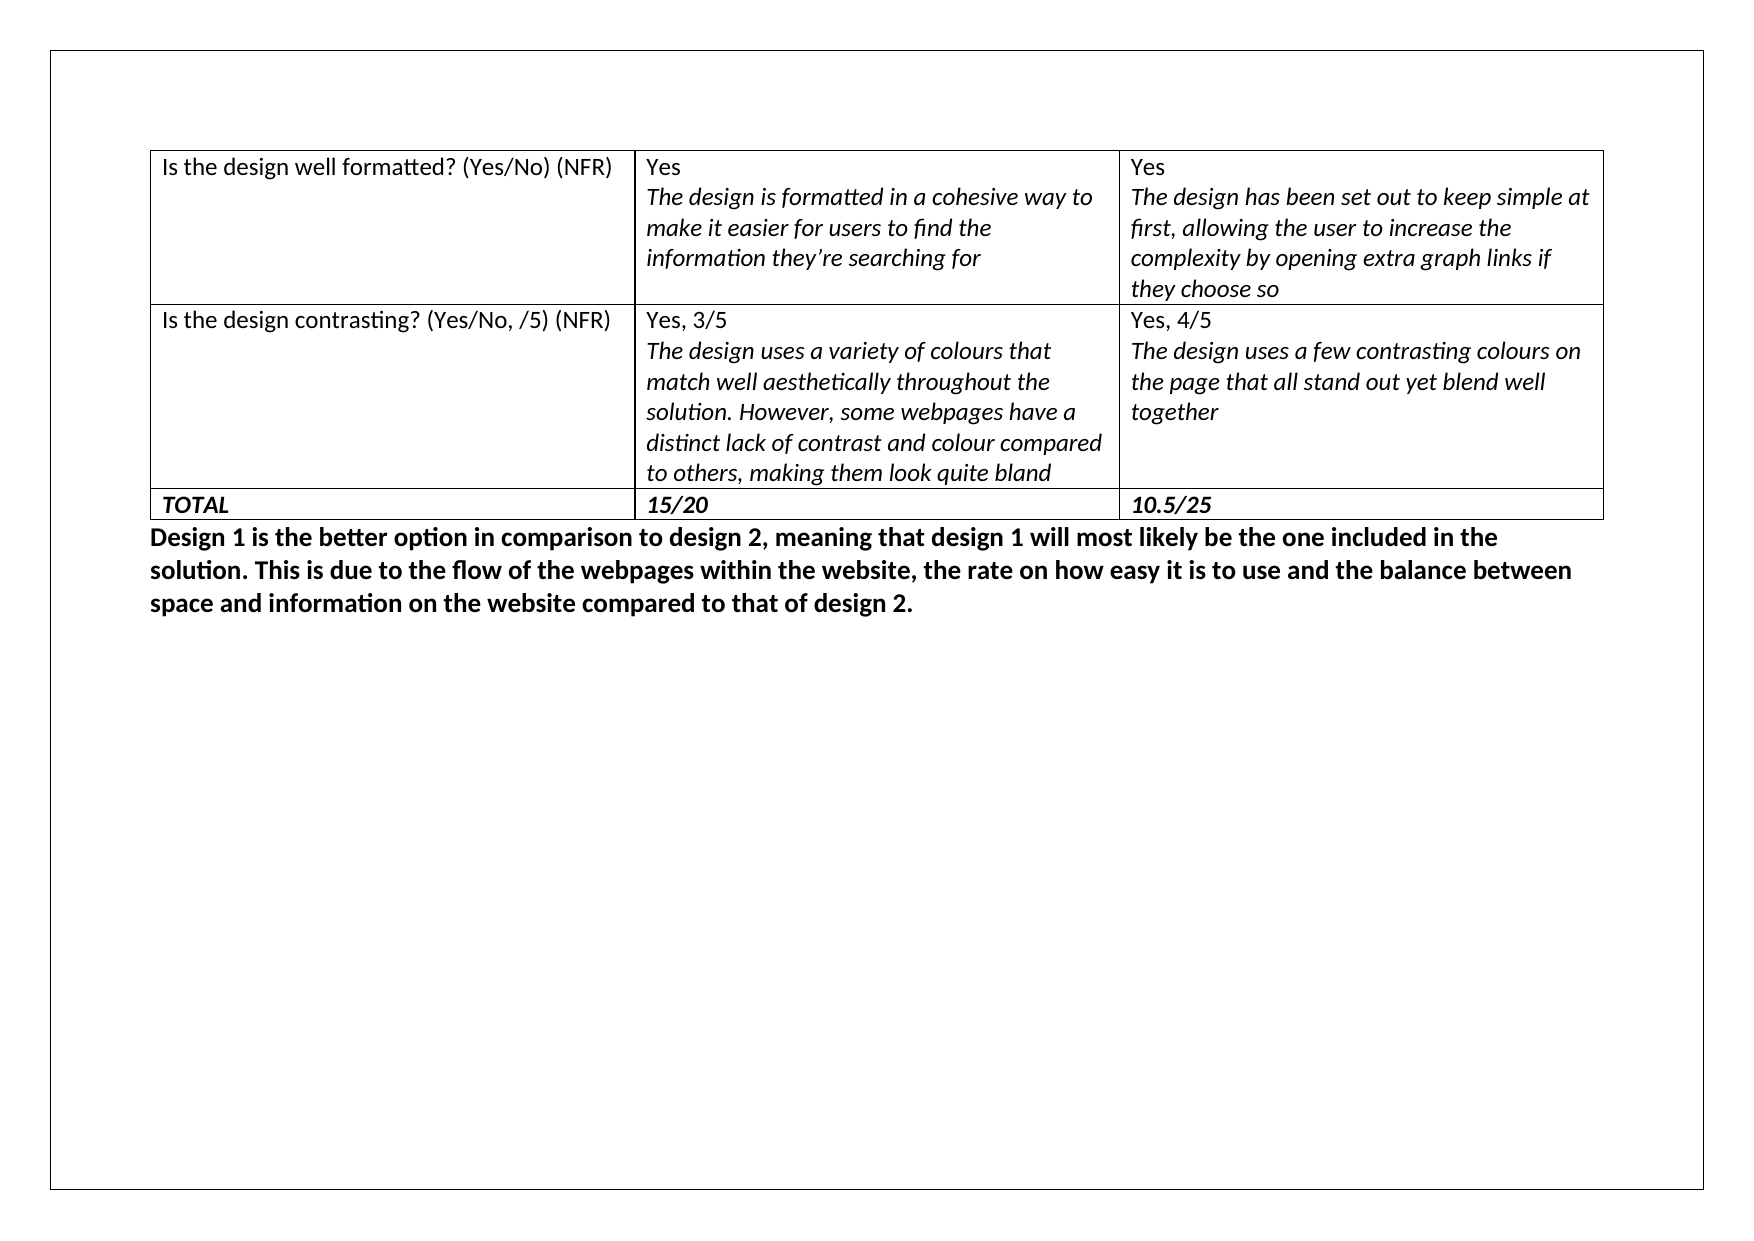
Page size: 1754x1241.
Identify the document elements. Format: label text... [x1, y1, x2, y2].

table_cell 10.5/25 [1120, 489, 1603, 519]
table_cell Is the design well formatted? (Yes/No) (NFR) [151, 151, 634, 304]
table_cell Yes The design is formatted in a cohesive way to make it easier for users to find the information they’re searching for [636, 151, 1119, 304]
table_cell Is the design contrasting? (Yes/No, /5) (NFR) [151, 305, 634, 488]
table_cell Yes, 3/5 The design uses a variety of colours that match well aesthetically throughout the solution. However, some webpages have a distinct lack of contrast and colour compared to others, making them look quite bland [636, 305, 1119, 488]
table_cell Yes The design has been set out to keep simple at first, allowing the user to increase the complexity by opening extra graph links if they choose so [1120, 151, 1603, 304]
text Design 1 is the better option in comparison to design 2, meaning that design 1 will most likely be the one included in the solution. This is due to the flow of the webpages within the website, the rate on how easy it is to use and the balance between space and information on the website compared to that of design 2. [150, 520, 1604, 619]
table_cell Yes, 4/5 The design uses a few contrasting colours on the page that all stand out yet blend well together [1120, 305, 1603, 488]
table_cell TOTAL [151, 489, 634, 519]
table_cell 15/20 [636, 489, 1119, 519]
